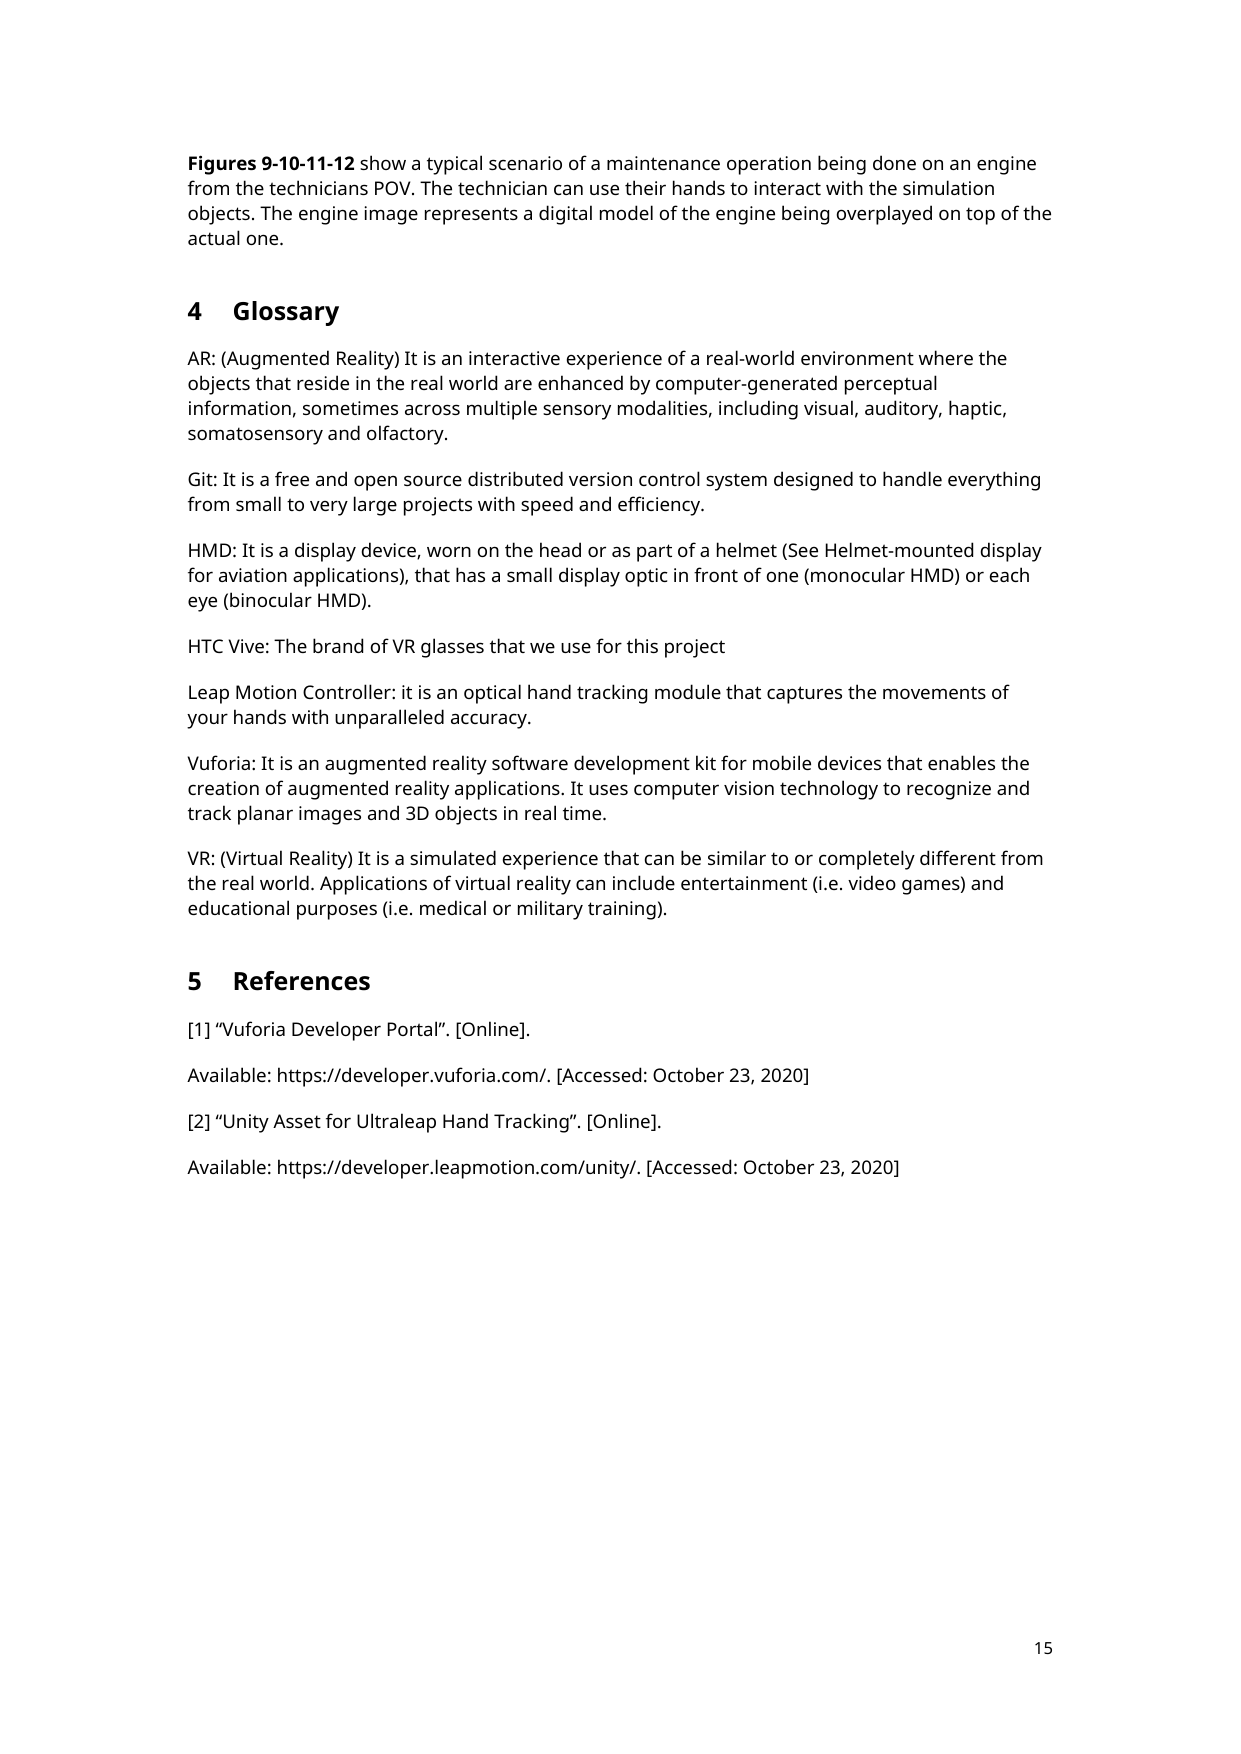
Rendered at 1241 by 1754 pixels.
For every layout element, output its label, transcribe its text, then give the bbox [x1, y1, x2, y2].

text Available: https://developer.leapmotion.com/unity/. [Accessed: October 23, 2020] [187, 1154, 1053, 1179]
text Git: It is a free and open source distributed version control system designed to handle everything from small to very large projects with speed and efficiency. [187, 467, 1053, 517]
text [2] “Unity Asset for Ultraleap Hand Tracking”. [Online]. [187, 1108, 1053, 1133]
text HMD: It is a display device, worn on the head or as part of a helmet (See Helmet-mounted display for aviation applications), that has a small display optic in front of one (monocular HMD) or each eye (binocular HMD). [187, 537, 1053, 612]
text Figures 9-10-11-12 show a typical scenario of a maintenance operation being done on an engine from the technicians POV. The technician can use their hands to interact with the simulation objects. The engine image represents a digital model of the engine being overplayed on top of the actual one. [187, 150, 1053, 250]
text HTC Vive: The brand of VR glasses that we use for this project [187, 633, 1053, 658]
subtitle References [187, 971, 1053, 996]
text Available: https://developer.vuforia.com/. [Accessed: October 23, 2020] [187, 1062, 1053, 1087]
text VR: (Virtual Reality) It is a simulated experience that can be similar to or completely different from the real world. Applications of virtual reality can include entertainment (i.e. video games) and educational purposes (i.e. medical or military training). [187, 846, 1053, 921]
text Leap Motion Controller: it is an optical hand tracking module that captures the movements of your hands with unparalleled accuracy. [187, 679, 1053, 729]
text AR: (Augmented Reality) It is an interactive experience of a real-world environment where the objects that reside in the real world are enhanced by computer-generated perceptual information, sometimes across multiple sensory modalities, including visual, auditory, haptic, somatosensory and olfactory. [187, 346, 1053, 446]
text Vuforia: It is an augmented reality software development kit for mobile devices that enables the creation of augmented reality applications. It uses computer vision technology to recognize and track planar images and 3D objects in real time. [187, 750, 1053, 825]
subtitle Glossary [187, 300, 1053, 325]
text [1] “Vuforia Developer Portal”. [Online]. [187, 1017, 1053, 1042]
